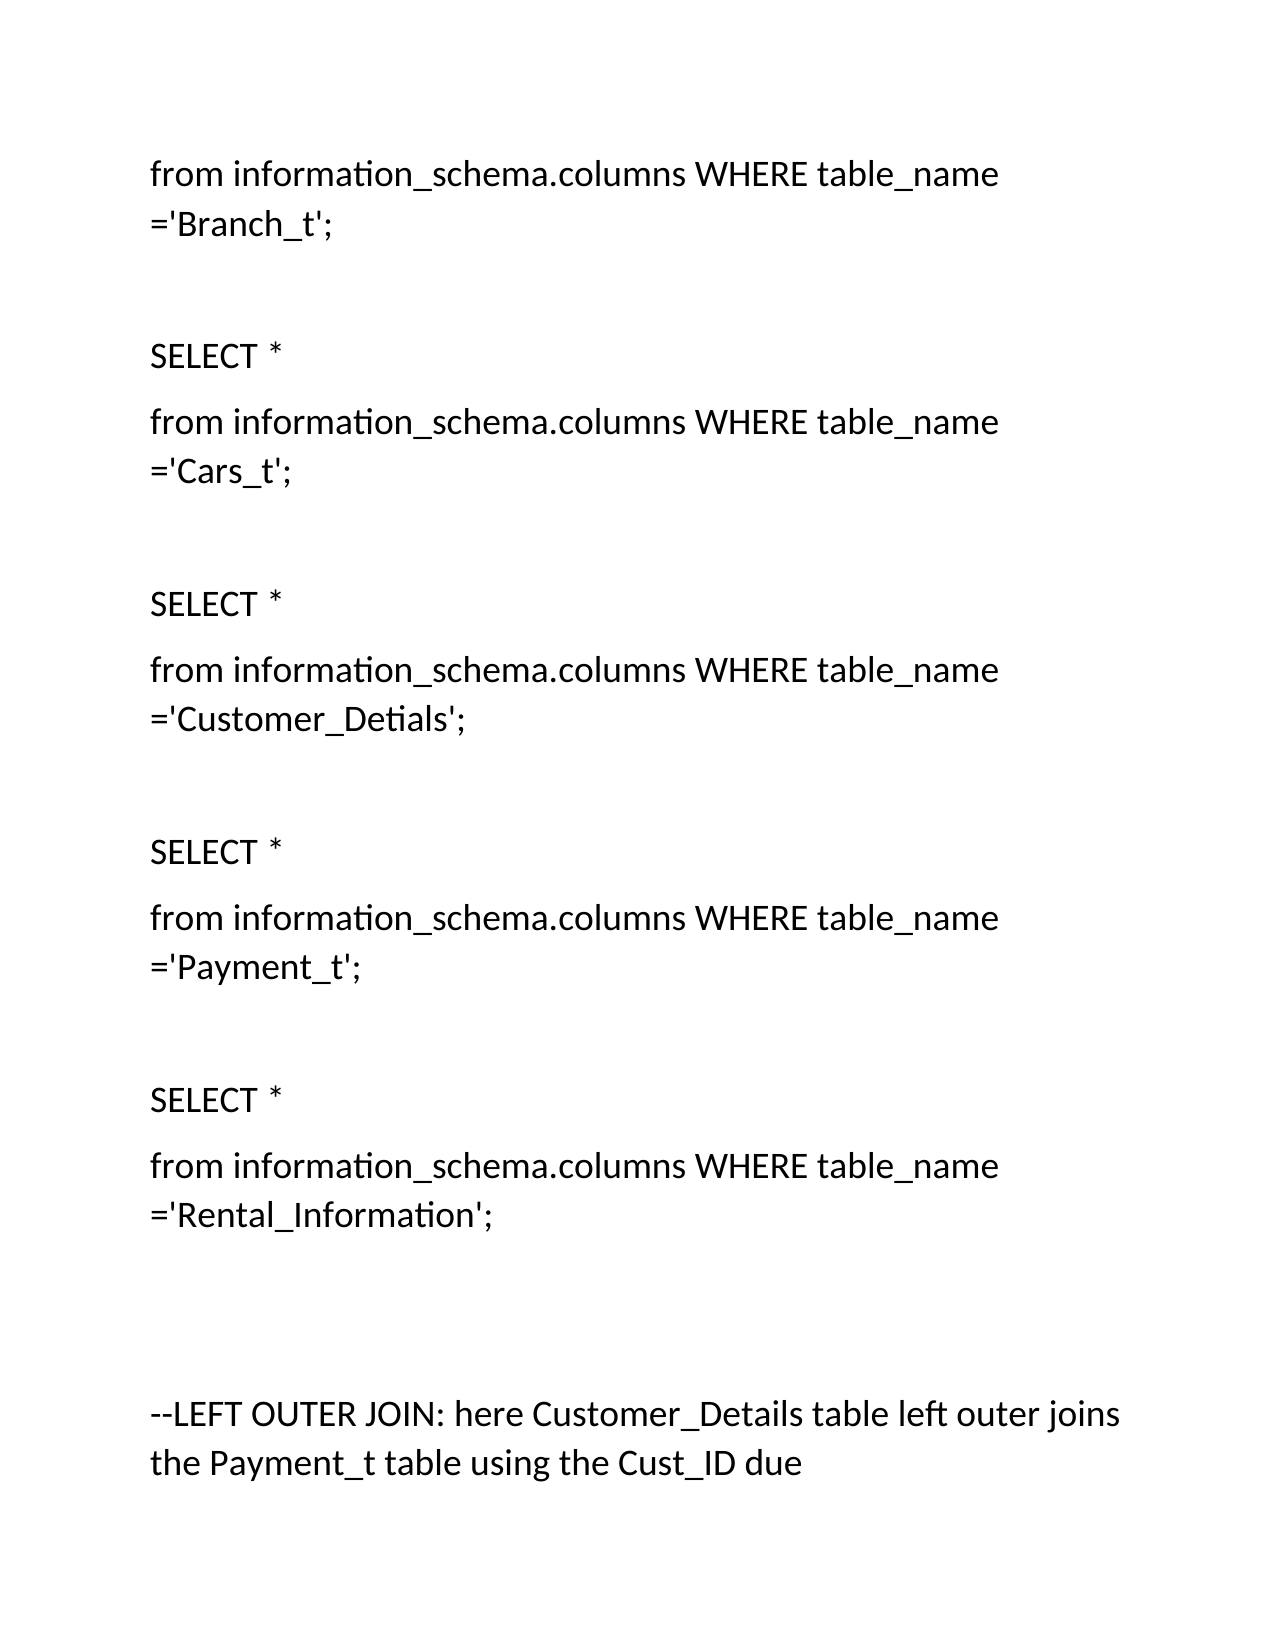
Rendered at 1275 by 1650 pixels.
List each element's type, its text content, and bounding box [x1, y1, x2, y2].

text --LEFT OUTER JOIN: here Customer_Details table left outer joins the Payment_t table using the Cust_ID due [150, 1389, 1125, 1485]
text from information_schema.columns WHERE table_name ='Payment_t'; [150, 894, 1125, 989]
text from information_schema.columns WHERE table_name ='Customer_Detials'; [150, 646, 1125, 741]
text SELECT * [150, 1076, 1125, 1121]
text from information_schema.columns WHERE table_name ='Branch_t'; [150, 150, 1125, 245]
text from information_schema.columns WHERE table_name ='Rental_Information'; [150, 1142, 1125, 1237]
text SELECT * [150, 580, 1125, 626]
text SELECT * [150, 828, 1125, 873]
text SELECT * [150, 332, 1125, 378]
text from information_schema.columns WHERE table_name ='Cars_t'; [150, 398, 1125, 493]
